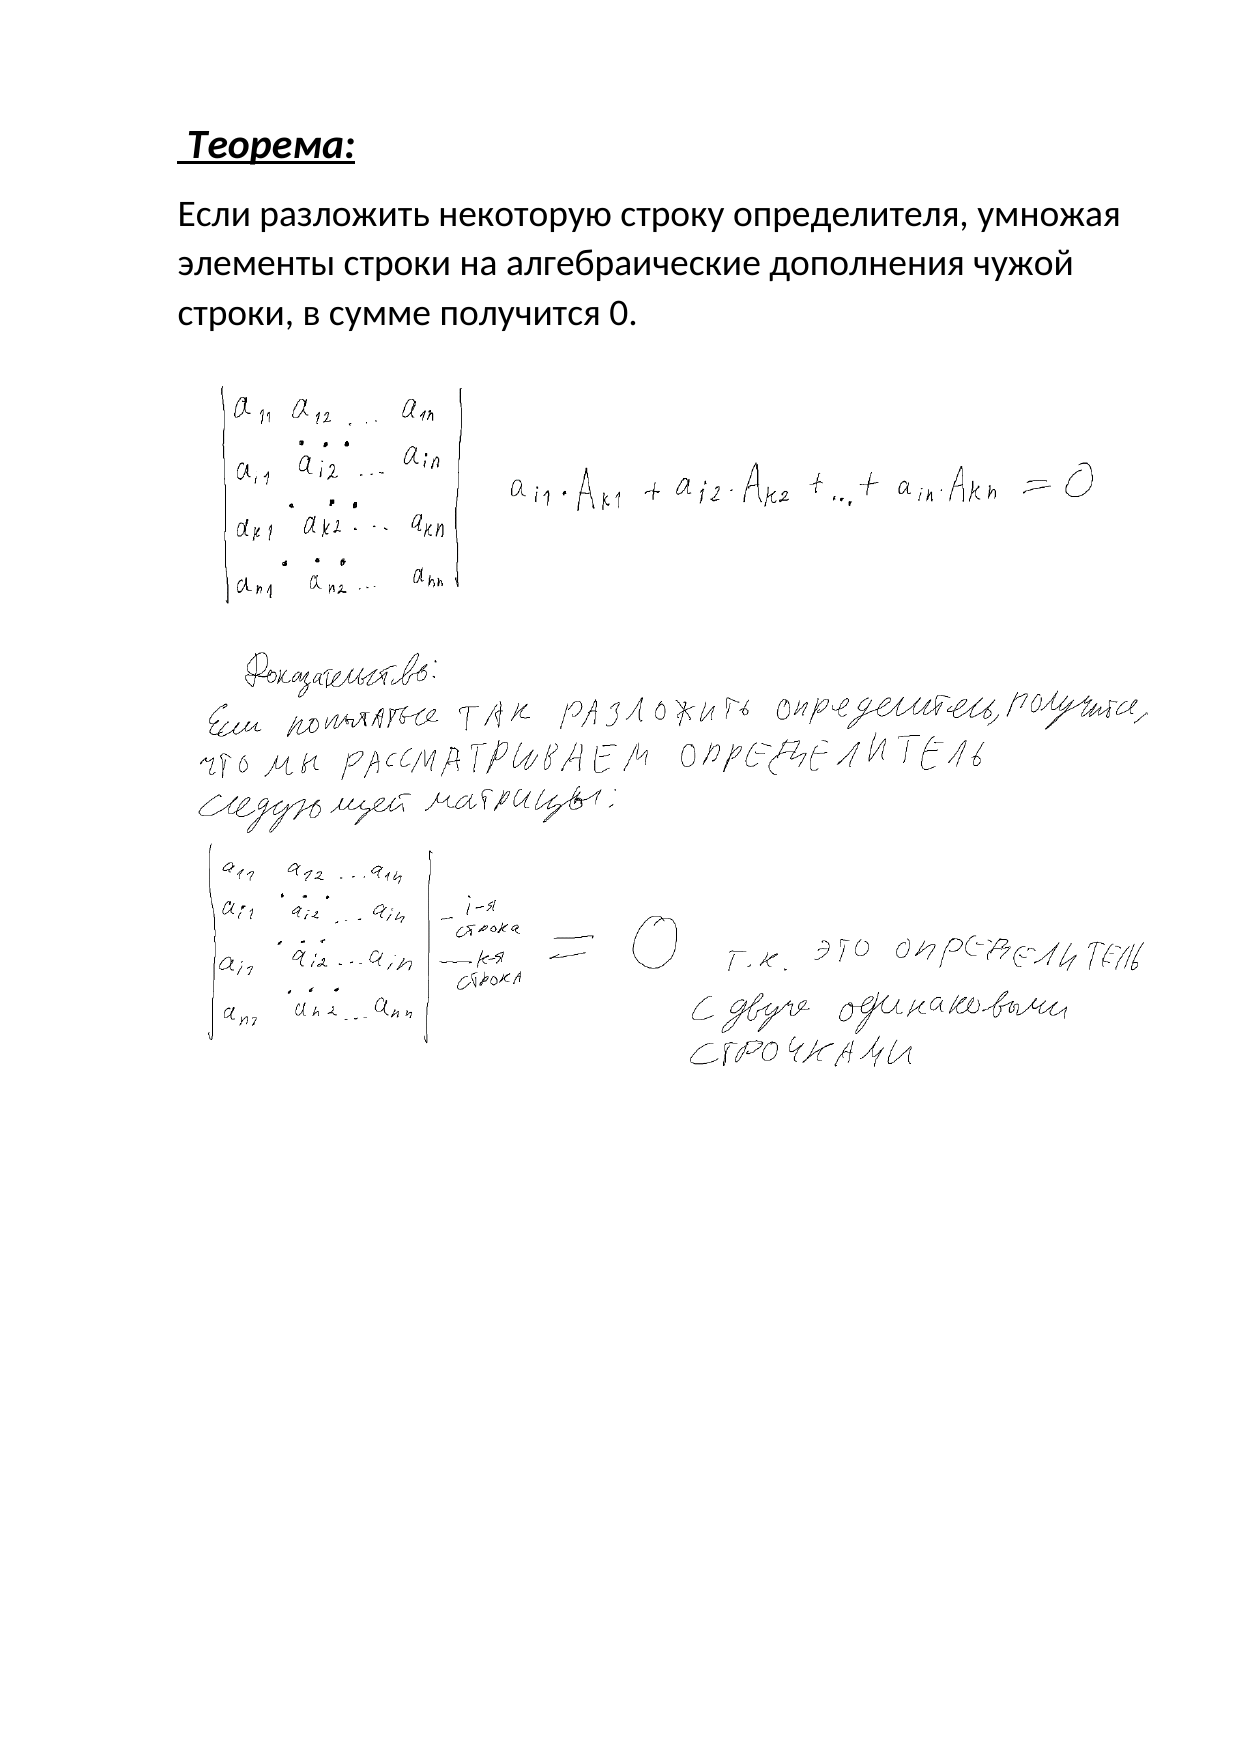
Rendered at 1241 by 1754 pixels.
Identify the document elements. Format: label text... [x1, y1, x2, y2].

text Если разложить некоторую строку определителя, умножая элементы строки на алгебраические дополнения чужой строки, в сумме получится 0. [177, 190, 1152, 334]
picture [177, 354, 1152, 630]
picture [177, 648, 1150, 1095]
text Теорема: [177, 118, 1152, 169]
